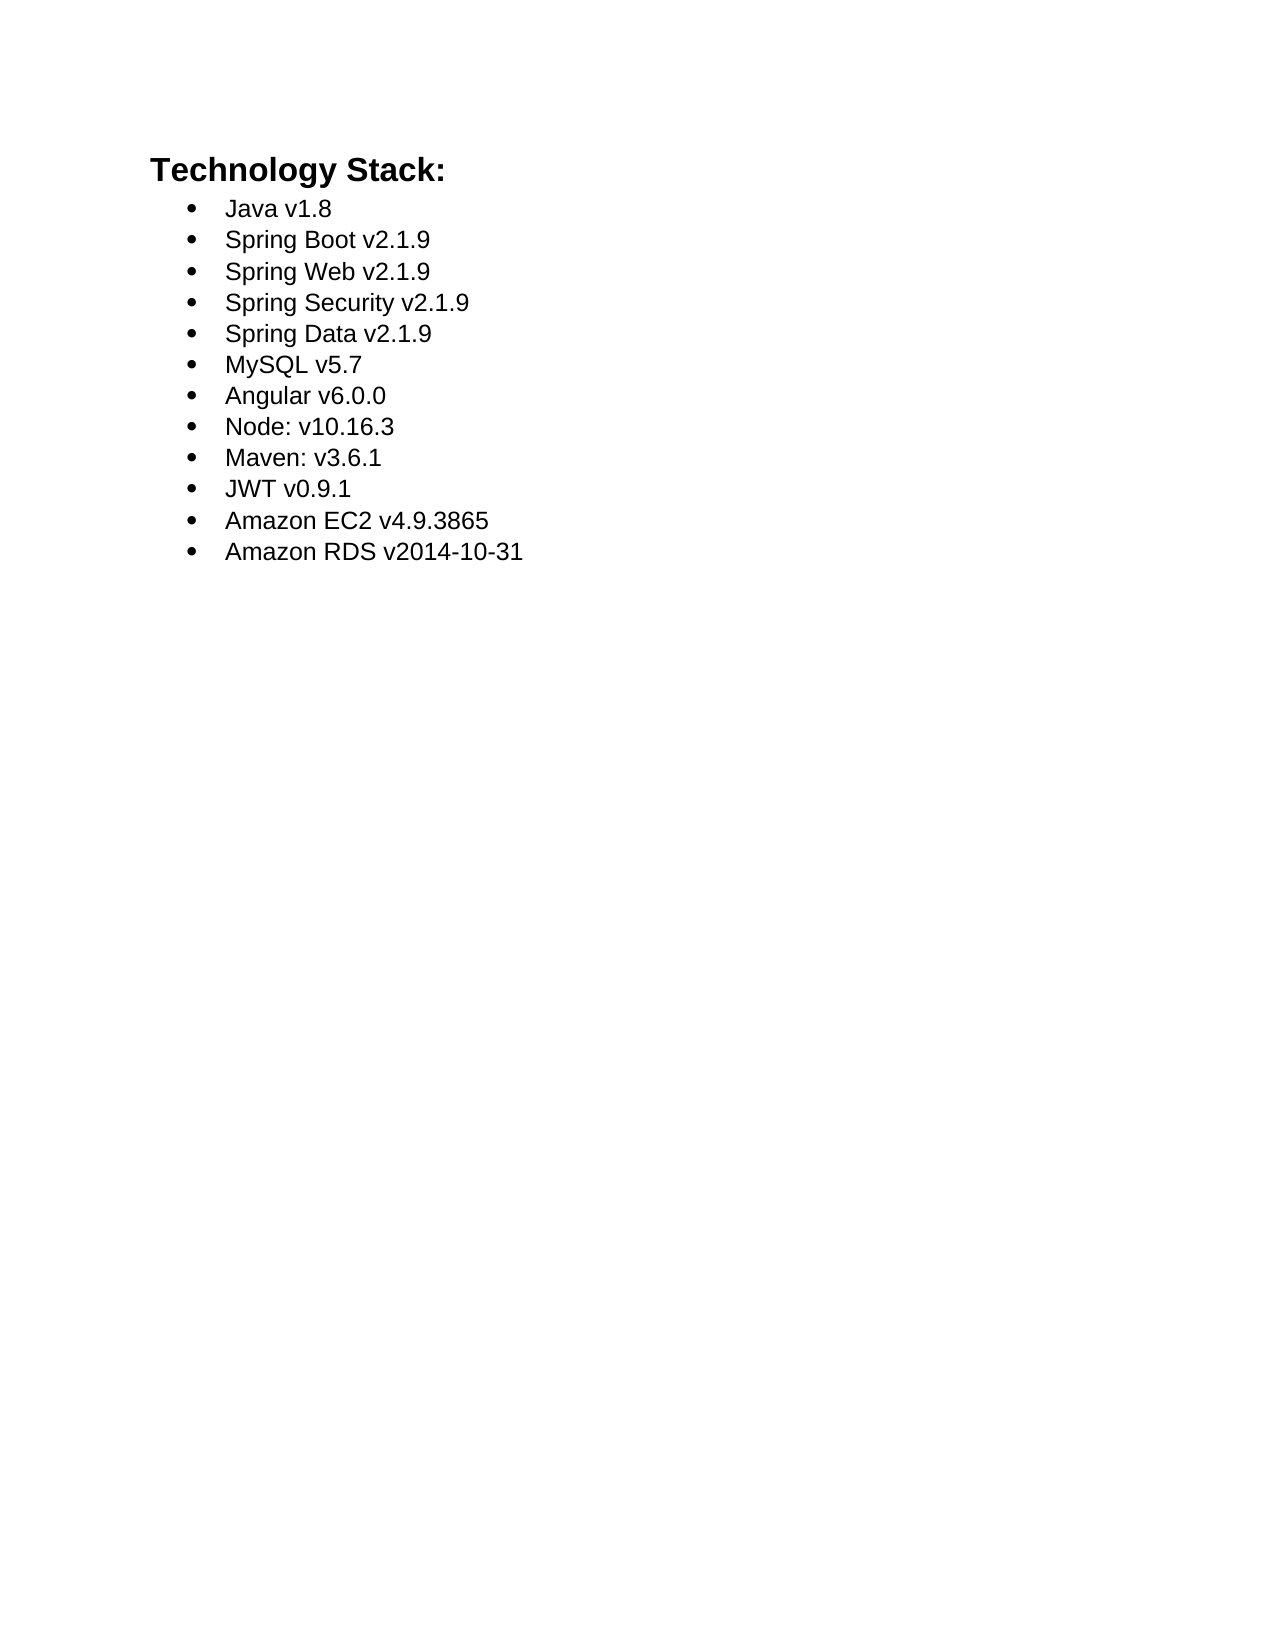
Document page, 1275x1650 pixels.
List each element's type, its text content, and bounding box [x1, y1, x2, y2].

list Node: v10.16.3 [187, 412, 1125, 441]
list Amazon RDS v2014-10-31 [187, 537, 1125, 566]
list Spring Security v2.1.9 [187, 288, 1125, 316]
list Spring Data v2.1.9 [187, 319, 1125, 348]
list Angular v6.0.0 [187, 381, 1125, 410]
list Spring Web v2.1.9 [187, 256, 1125, 285]
list Amazon EC2 v4.9.3865 [187, 506, 1125, 534]
text Technology Stack: [150, 150, 1125, 188]
list Spring Boot v2.1.9 [187, 225, 1125, 254]
list JWT v0.9.1 [187, 474, 1125, 503]
list Maven: v3.6.1 [187, 443, 1125, 472]
list Java v1.8 [187, 194, 1125, 223]
list MySQL v5.7 [187, 350, 1125, 379]
